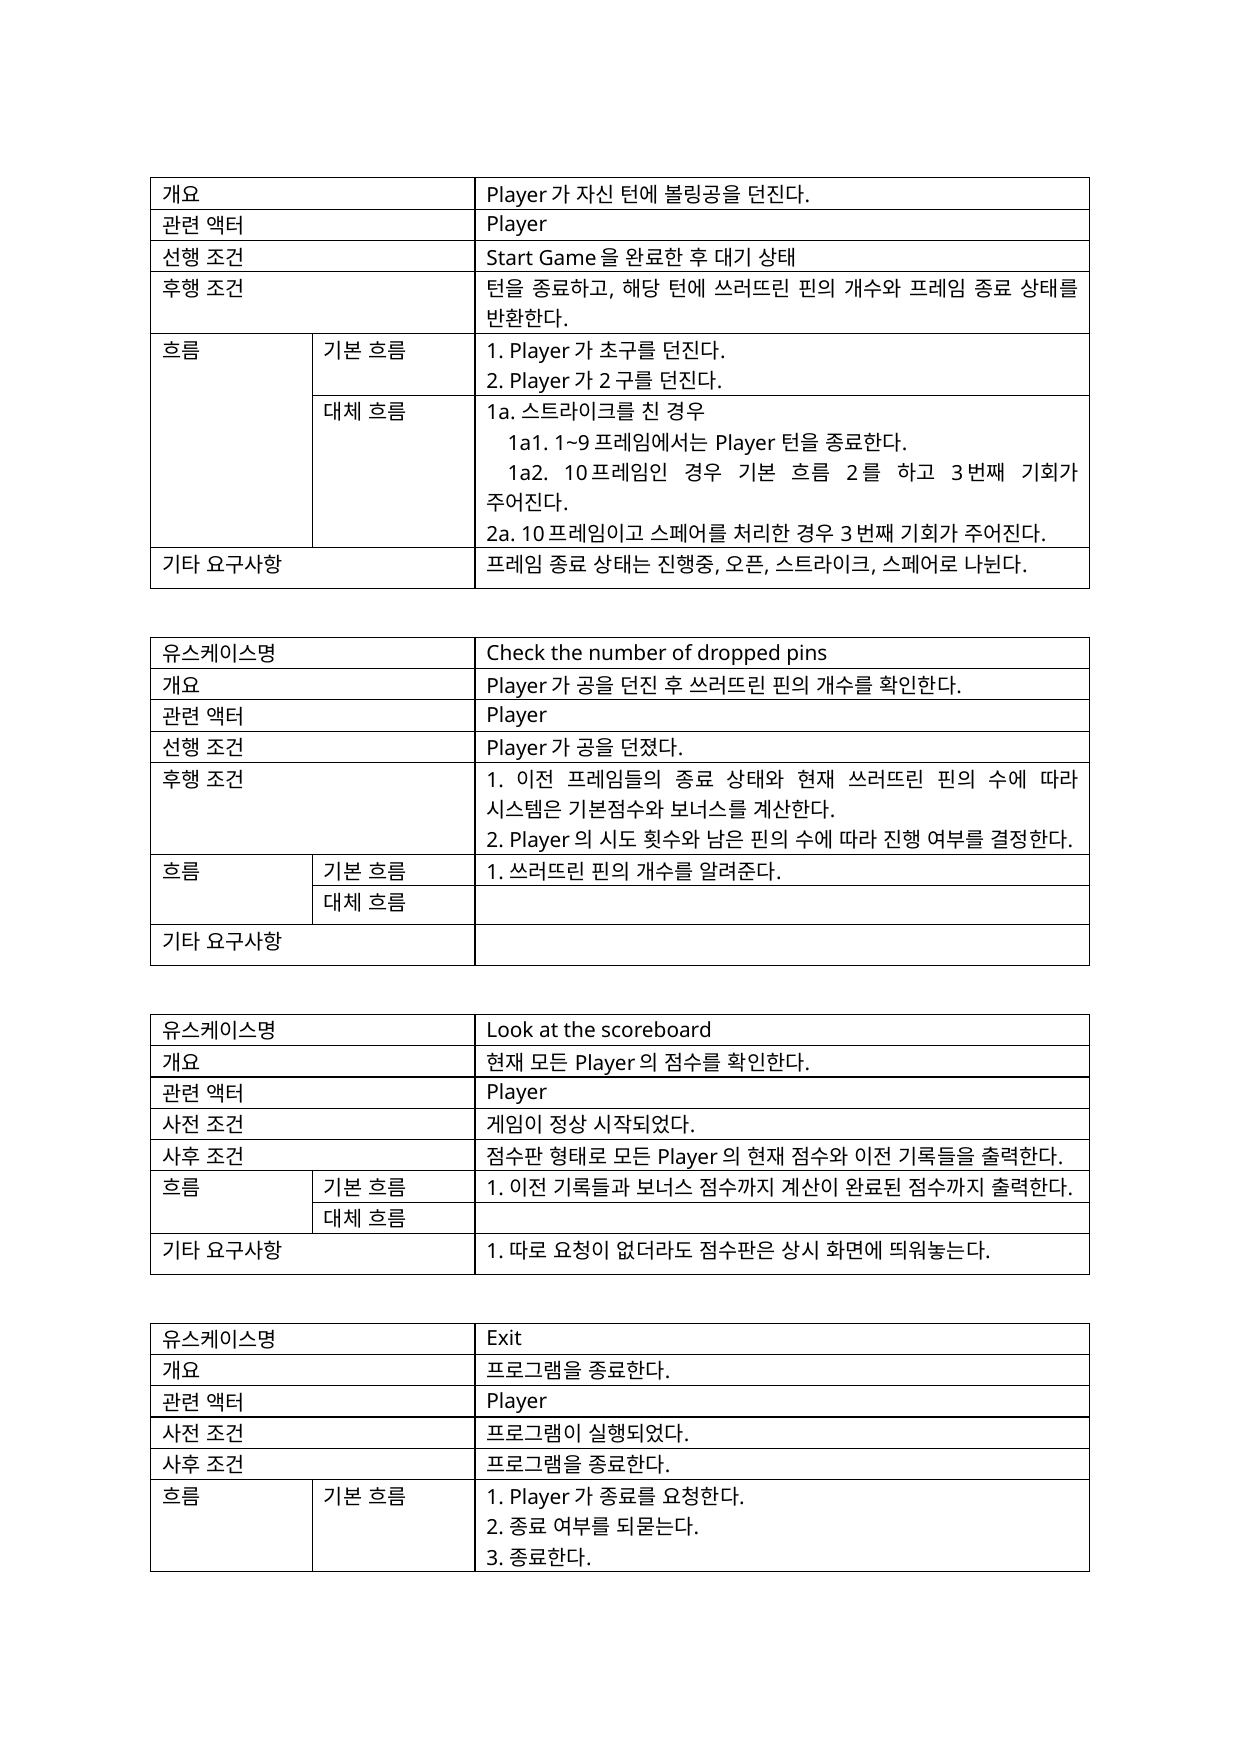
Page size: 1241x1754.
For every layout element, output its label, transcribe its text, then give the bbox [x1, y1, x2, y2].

table_cell 관련 액터 [151, 1386, 474, 1416]
table_cell 프로그램을 종료한다. [476, 1355, 1089, 1385]
table_cell 후행 조건 [151, 272, 474, 333]
table_cell 1. 쓰러뜨린 핀의 개수를 알려준다. [476, 855, 1089, 885]
table_cell 기본 흐름 [313, 1171, 474, 1202]
table_cell 개요 [151, 1355, 474, 1385]
table_cell 사전 조건 [151, 1418, 474, 1448]
table_cell 1a. 스트라이크를 친 경우 1a1. 1~9프레임에서는 Player 턴을 종료한다. 1a2. 10프레임인 경우 기본 흐름 2를 하고 3번째 기회가 주어진다. 2a. 10프레임이고 스페어를 처리한 경우 3번째 기회가 주어진다. [476, 396, 1089, 547]
table_cell 기타 요구사항 [151, 1234, 474, 1274]
table_cell 개요 [151, 1046, 474, 1076]
table_cell 1. 이전 프레임들의 종료 상태와 현재 쓰러뜨린 핀의 수에 따라 시스템은 기본점수와 보너스를 계산한다. 2. Player의 시도 횟수와 남은 핀의 수에 따라 진행 여부를 결정한다. [476, 763, 1089, 854]
table_cell Player가 공을 던진 후 쓰러뜨린 핀의 개수를 확인한다. [476, 669, 1089, 699]
table_cell 1. 이전 기록들과 보너스 점수까지 계산이 완료된 점수까지 출력한다. [476, 1171, 1089, 1202]
table_cell 1. Player가 종료를 요청한다. 2. 종료 여부를 되묻는다. 3. 종료한다. [476, 1480, 1089, 1571]
table_cell 대체 흐름 [313, 1203, 474, 1233]
table_cell Player가 공을 던졌다. [476, 732, 1089, 762]
table_cell 턴을 종료하고, 해당 턴에 쓰러뜨린 핀의 개수와 프레임 종료 상태를 반환한다. [476, 272, 1089, 333]
table_header Look at the scoreboard [476, 1015, 1089, 1045]
table_cell Player [476, 700, 1089, 731]
table_cell 선행 조건 [151, 732, 474, 762]
table_cell 1. Player가 초구를 던진다. 2. Player가 2구를 던진다. [476, 334, 1089, 394]
table_cell Player가 자신 턴에 볼링공을 던진다. [476, 178, 1089, 208]
table_cell 프레임 종료 상태는 진행중, 오픈, 스트라이크, 스페어로 나뉜다. [476, 548, 1089, 588]
table_header 유스케이스명 [151, 638, 474, 668]
table_cell Player [476, 1386, 1089, 1416]
table_cell 흐름 [151, 334, 312, 547]
table_cell 사전 조건 [151, 1109, 474, 1139]
table_cell [476, 1203, 1089, 1233]
table_header Exit [476, 1324, 1089, 1354]
table_cell [476, 886, 1089, 924]
table_cell 흐름 [151, 855, 312, 924]
table_cell Player [476, 1078, 1089, 1108]
table_cell 후행 조건 [151, 763, 474, 854]
table_cell 기본 흐름 [313, 334, 474, 394]
table_cell 사후 조건 [151, 1449, 474, 1479]
table_cell 현재 모든 Player의 점수를 확인한다. [476, 1046, 1089, 1076]
table_cell 게임이 정상 시작되었다. [476, 1109, 1089, 1139]
table_cell 프로그램을 종료한다. [476, 1449, 1089, 1479]
table_cell 사후 조건 [151, 1140, 474, 1170]
table_header 유스케이스명 [151, 1324, 474, 1354]
table_cell 대체 흐름 [313, 886, 474, 924]
table_cell 개요 [151, 669, 474, 699]
table_cell 기본 흐름 [313, 1480, 474, 1571]
table_cell 프로그램이 실행되었다. [476, 1418, 1089, 1448]
table_cell 선행 조건 [151, 241, 474, 271]
table_cell [476, 925, 1089, 965]
table_cell 기본 흐름 [313, 855, 474, 885]
table_header 유스케이스명 [151, 1015, 474, 1045]
table_cell 흐름 [151, 1480, 312, 1571]
table_cell 개요 [151, 178, 474, 208]
table_cell 기타 요구사항 [151, 548, 474, 588]
table_cell Start Game을 완료한 후 대기 상태 [476, 241, 1089, 271]
table_cell 기타 요구사항 [151, 925, 474, 965]
table_cell 관련 액터 [151, 700, 474, 731]
table_cell 관련 액터 [151, 1078, 474, 1108]
table_cell 1. 따로 요청이 없더라도 점수판은 상시 화면에 띄워놓는다. [476, 1234, 1089, 1274]
table_cell 관련 액터 [151, 210, 474, 240]
table_cell 흐름 [151, 1171, 312, 1233]
table_cell 점수판 형태로 모든 Player의 현재 점수와 이전 기록들을 출력한다. [476, 1140, 1089, 1170]
table_header Check the number of dropped pins [476, 638, 1089, 668]
table_cell Player [476, 210, 1089, 240]
table_cell 대체 흐름 [313, 396, 474, 547]
